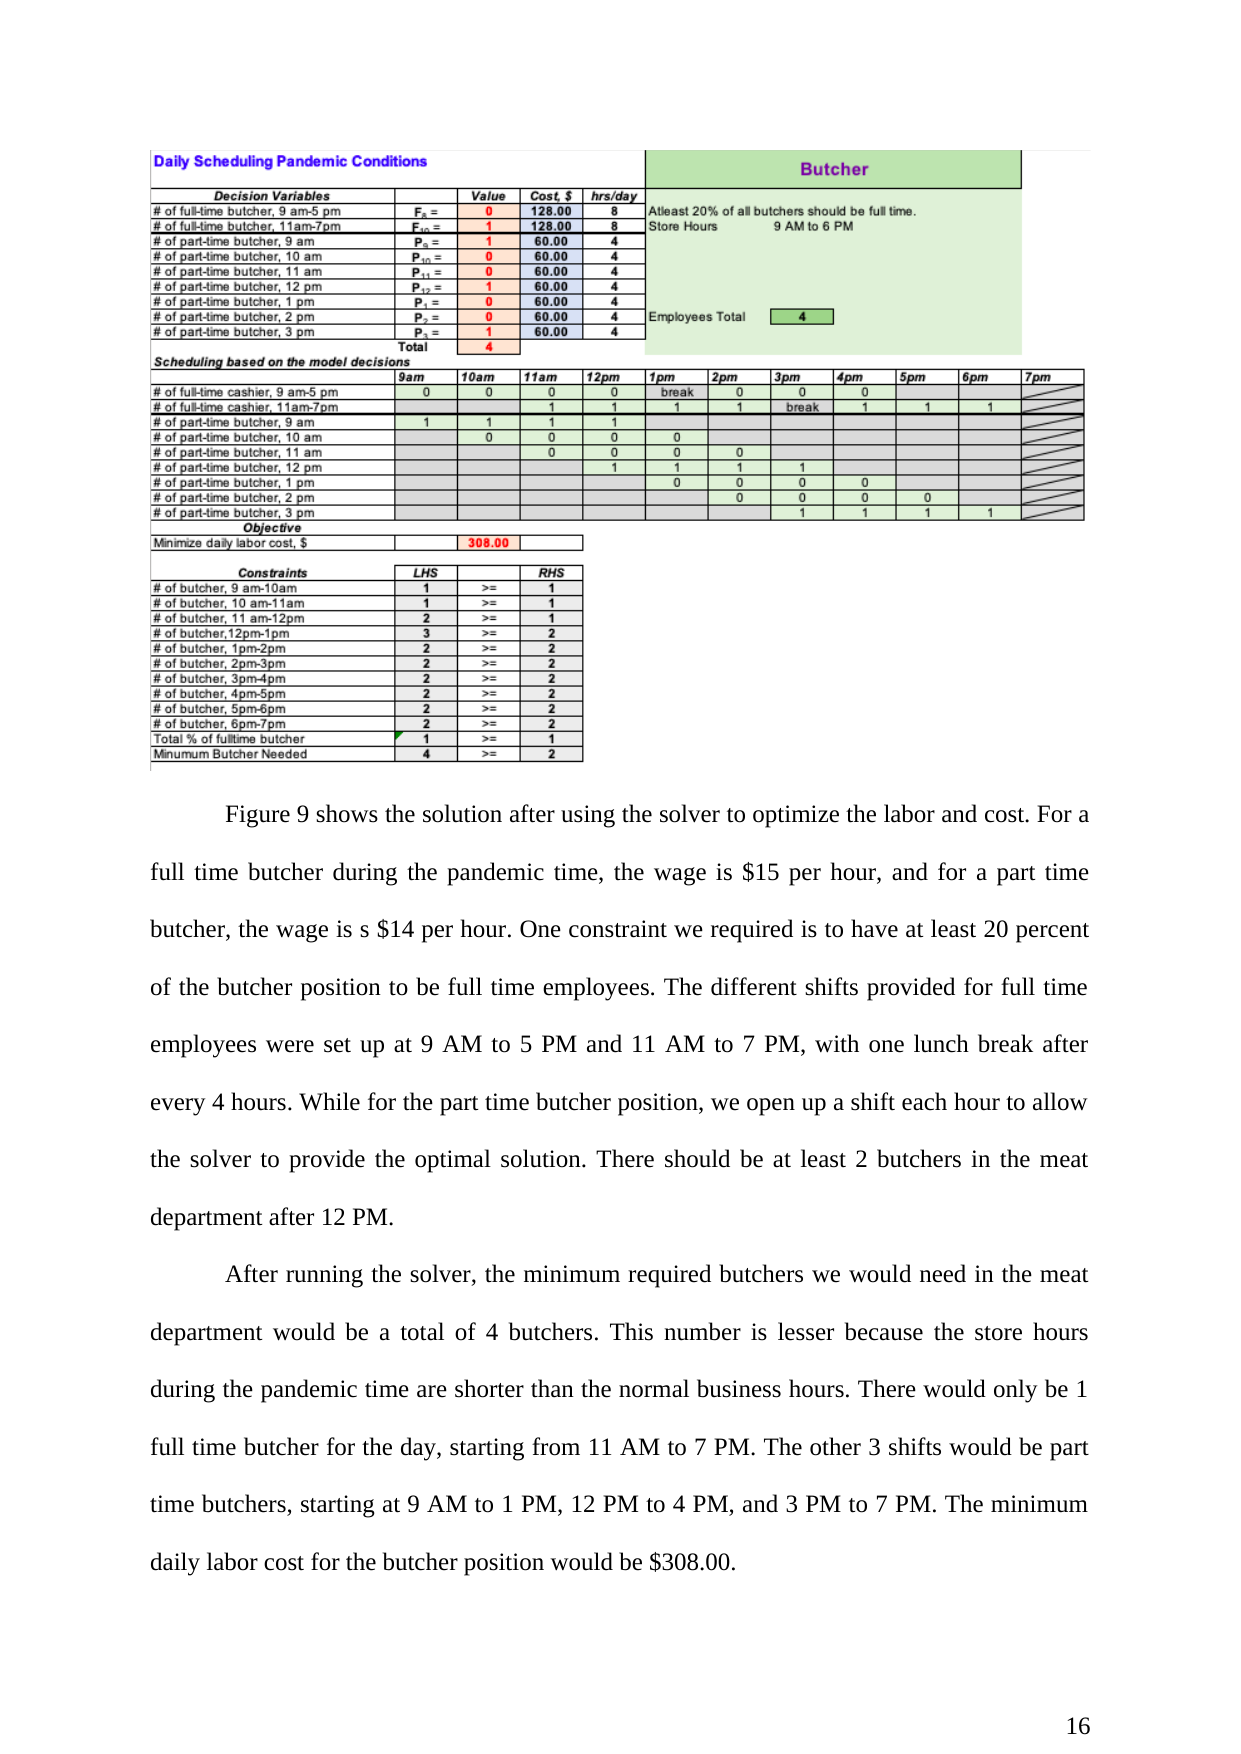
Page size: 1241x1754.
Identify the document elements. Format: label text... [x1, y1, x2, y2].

text After running the solver, the minimum required butchers we would need in the meat department would be a total of 4 butchers. This number is lesser because the store hours during the pandemic time are shorter than the normal business hours. There would only be 1 full time butcher for the day, starting from 11 AM to 7 PM. The other 3 shifts would be part time butchers, starting at 9 AM to 1 PM, 12 PM to 4 PM, and 3 PM to 7 PM. The minimum daily labor cost for the butcher position would be $308.00. [150, 1259, 1090, 1576]
picture [150, 150, 1091, 771]
text Figure 9 shows the solution after using the solver to optimize the labor and cost. For a full time butcher during the pandemic time, the wage is $15 per hour, and for a part time butcher, the wage is s $14 per hour. One constraint we required is to have at least 20 percent of the butcher position to be full time employees. The different shifts provided for full time employees were set up at 9 AM to 5 PM and 11 AM to 7 PM, with one lunch break after every 4 hours. While for the part time butcher position, we open up a shift each hour to allow the solver to provide the optimal solution. There should be at least 2 butchers in the meat department after 12 PM. [150, 799, 1090, 1231]
